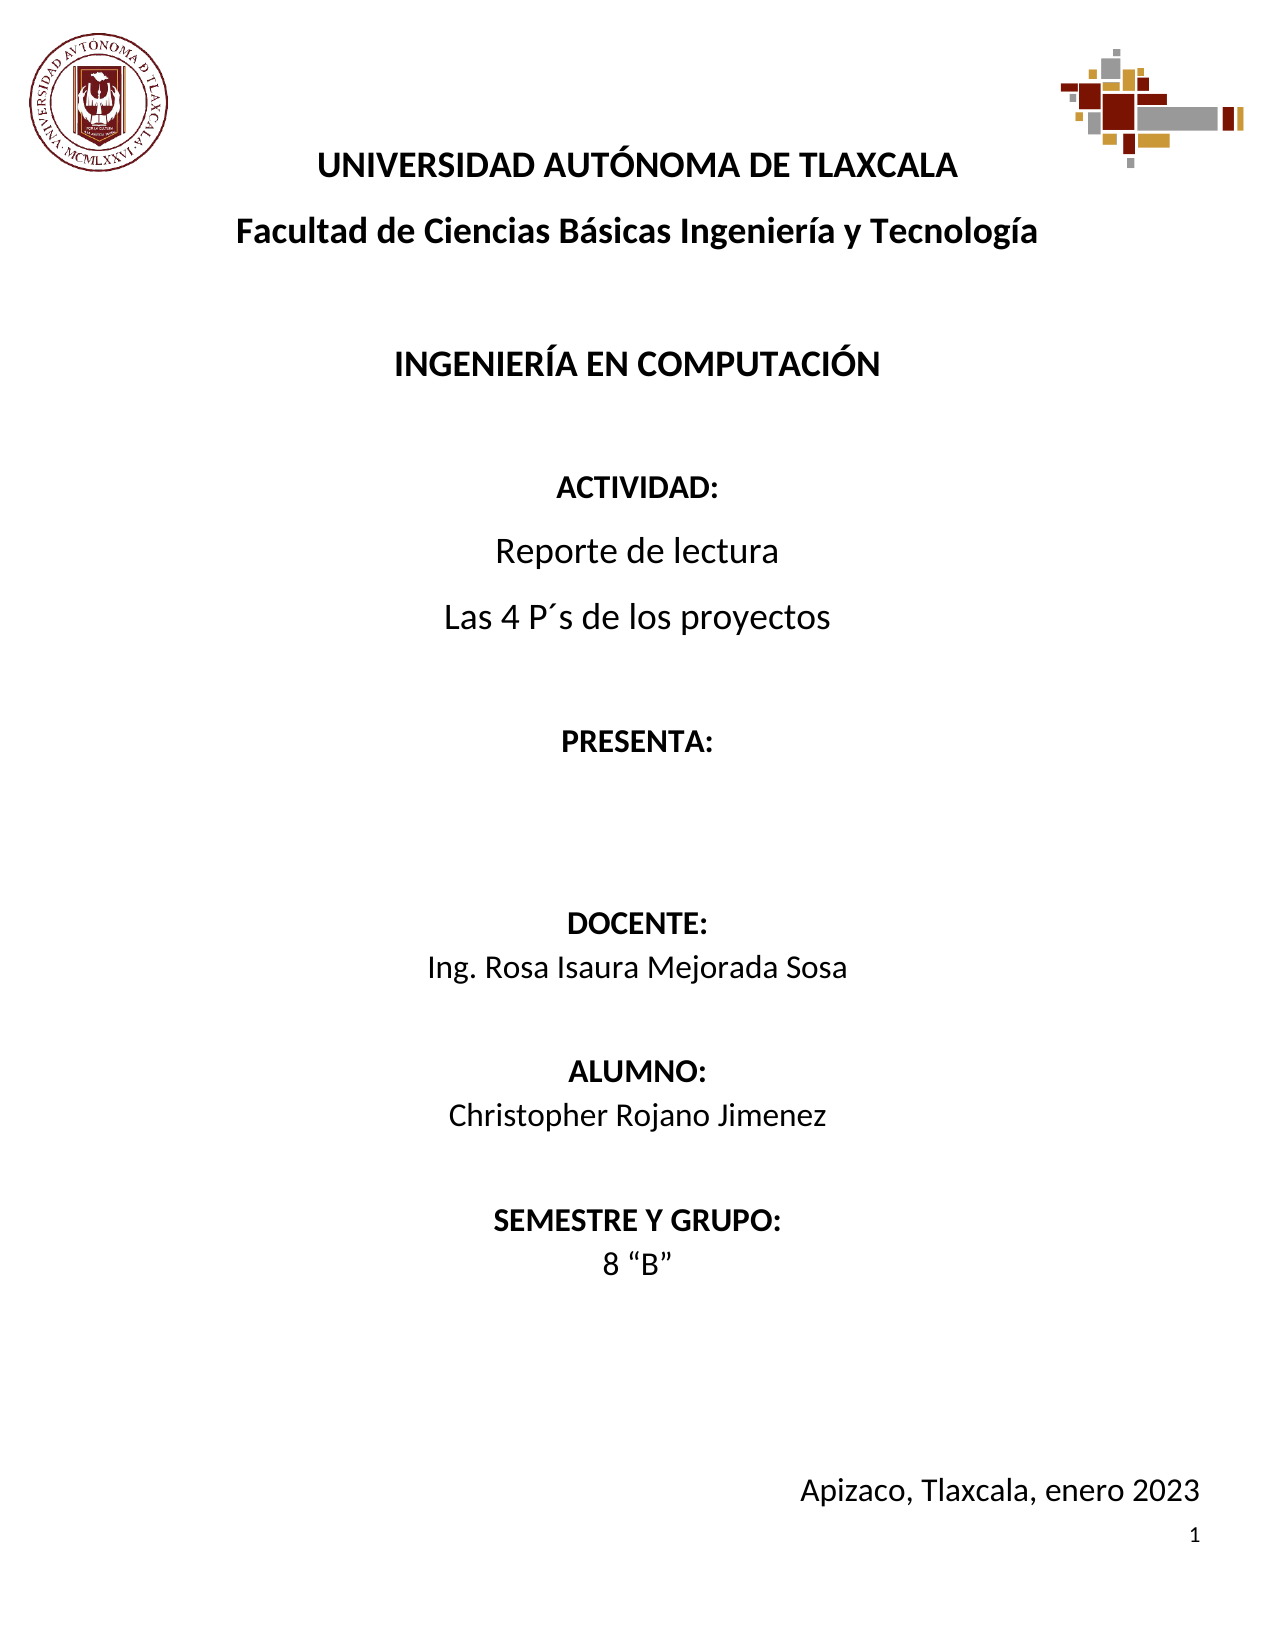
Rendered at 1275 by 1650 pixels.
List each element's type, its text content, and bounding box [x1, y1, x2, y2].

text Apizaco, Tlaxcala, enero 2023 [75, 1469, 1200, 1509]
text ACTIVIDAD: [75, 466, 1200, 507]
text Ing. Rosa Isaura Mejorada Sosa [75, 946, 1200, 986]
text UNIVERSIDAD AUTÓNOMA DE TLAXCALA [75, 141, 1056, 187]
text PRESENTA: [75, 720, 1200, 761]
text Christopher Rojano Jimenez [75, 1094, 1200, 1135]
text ALUMNO: [75, 1050, 1200, 1091]
text Las 4 P´s de los proyectos [75, 593, 1200, 639]
text SEMESTRE Y GRUPO: [75, 1199, 1200, 1239]
text INGENIERÍA EN COMPUTACIÓN [75, 339, 1200, 385]
picture [26, 30, 171, 174]
text Facultad de Ciencias Básicas Ingeniería y Tecnología [75, 207, 1200, 253]
picture [1056, 21, 1249, 191]
text Reporte de lectura [75, 527, 1200, 573]
text 8 “B” [75, 1243, 1200, 1283]
text DOCENTE: [75, 902, 1200, 942]
